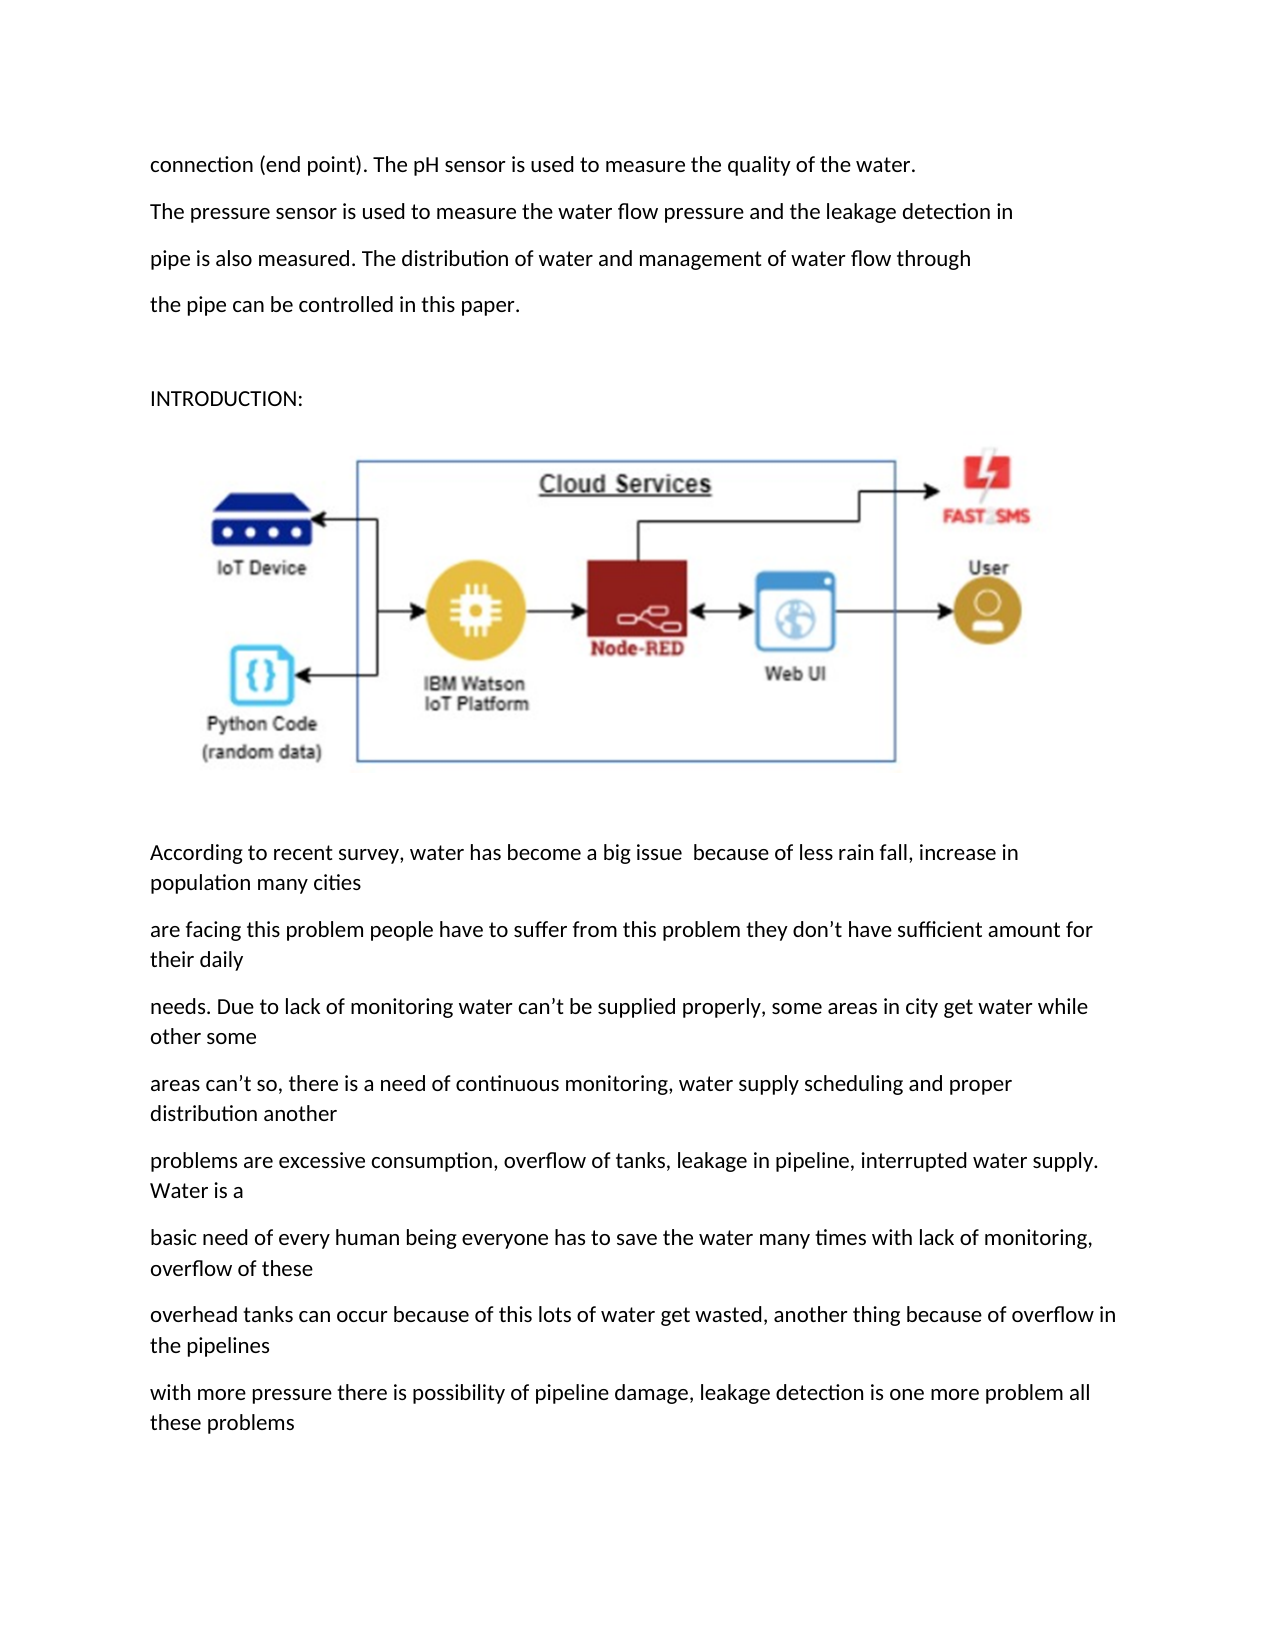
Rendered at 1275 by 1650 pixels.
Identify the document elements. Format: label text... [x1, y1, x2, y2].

text The pressure sensor is used to measure the water flow pressure and the leakage detection in [150, 197, 1125, 225]
text INTRODUCTION: [150, 384, 1125, 412]
text the pipe can be controlled in this paper. [150, 291, 1125, 319]
text with more pressure there is possibility of pipeline damage, leakage detection is one more problem all these problems [150, 1378, 1125, 1436]
text are facing this problem people have to suffer from this problem they don’t have sufficient amount for their daily [150, 915, 1125, 973]
text needs. Due to lack of monitoring water can’t be supplied properly, some areas in city get water while other some [150, 992, 1125, 1050]
text problems are excessive consumption, overflow of tanks, leakage in pipeline, interrupted water supply. Water is a [150, 1146, 1125, 1204]
text pipe is also measured. The distribution of water and management of water flow through [150, 244, 1125, 272]
text connection (end point). The pH sensor is used to measure the quality of the water. [150, 150, 1125, 178]
text According to recent survey, water has become a big issue because of less rain fall, increase in population many cities [150, 838, 1125, 896]
picture [150, 431, 1064, 773]
text areas can’t so, there is a need of continuous monitoring, water supply scheduling and proper distribution another [150, 1069, 1125, 1127]
text basic need of every human being everyone has to save the water many times with lack of monitoring, overflow of these [150, 1223, 1125, 1282]
text overhead tanks can occur because of this lots of water get wasted, another thing because of overflow in the pipelines [150, 1301, 1125, 1359]
